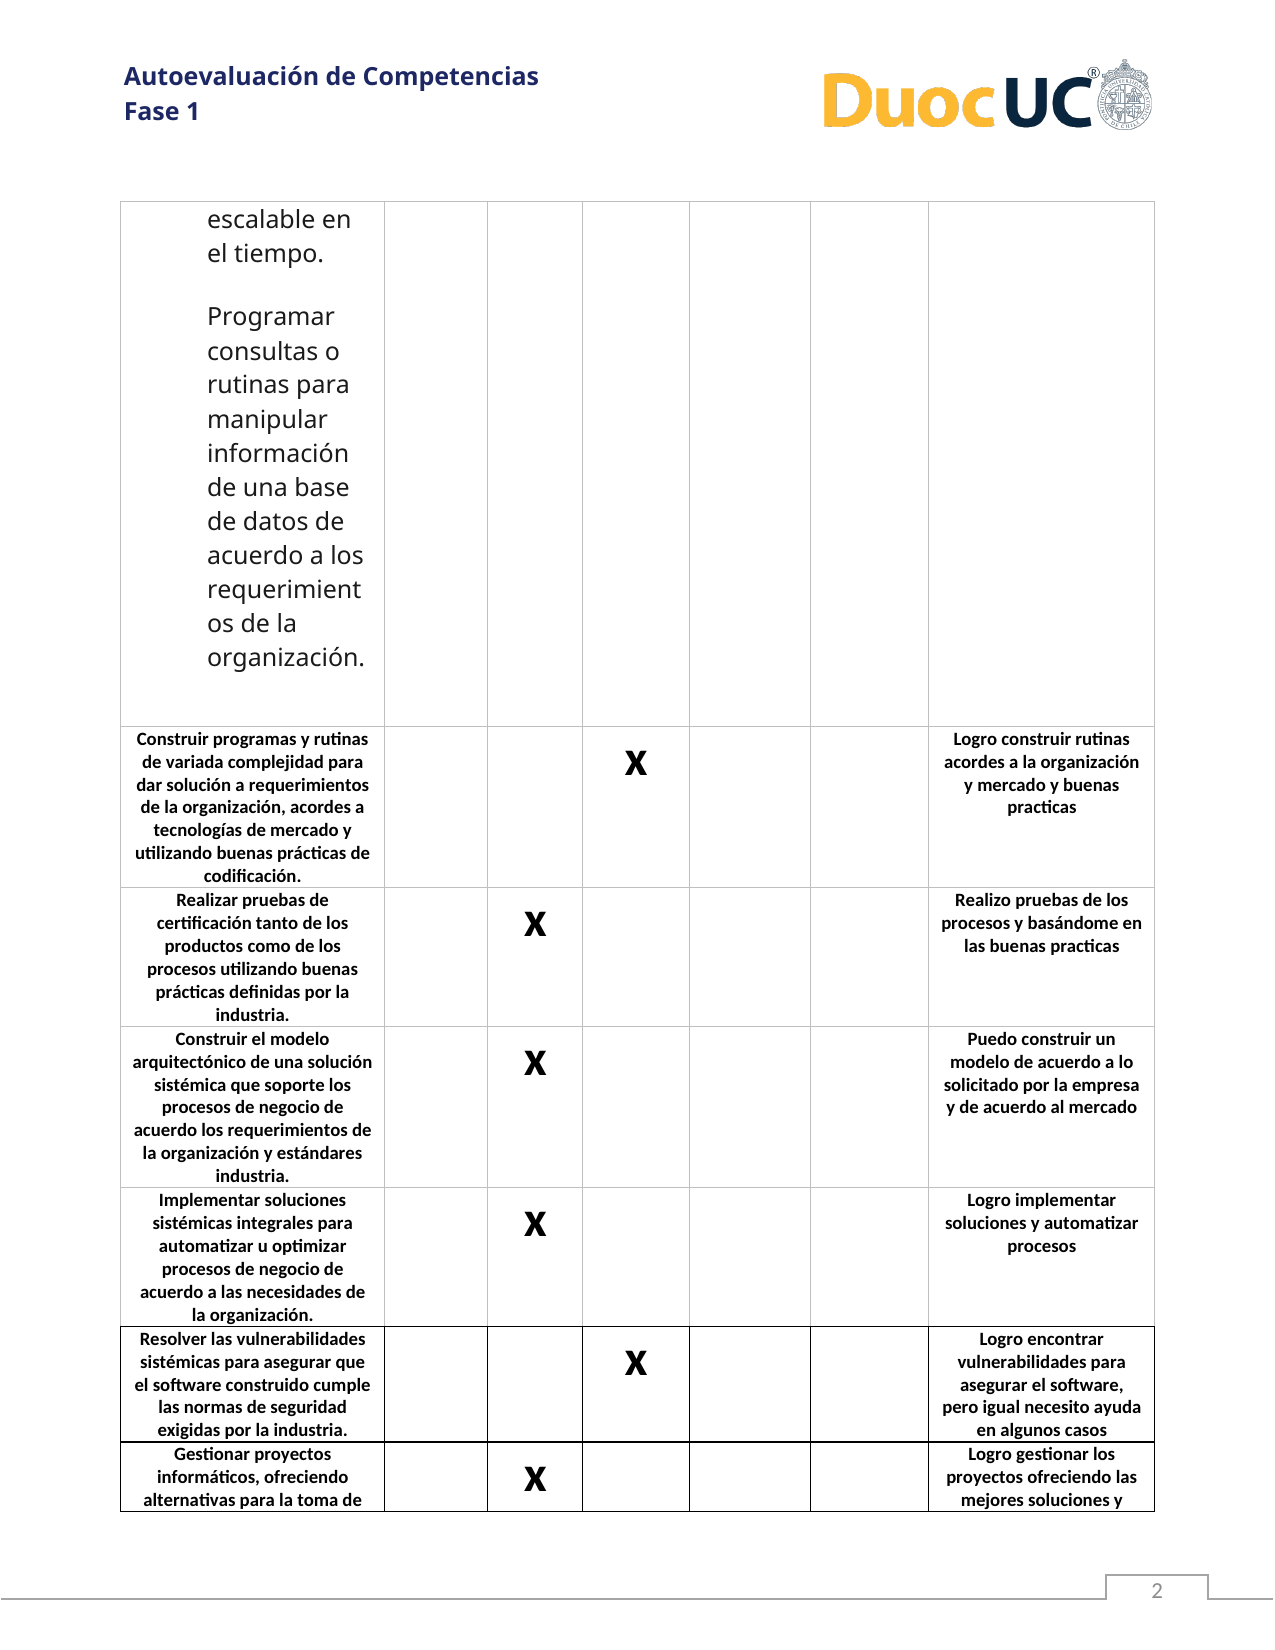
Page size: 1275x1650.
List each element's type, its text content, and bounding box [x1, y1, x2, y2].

table_cell Construir programas y rutinas de variada complejidad para dar solución a requerimientos de la organización, acordes a tecnologías de mercado y utilizando buenas prácticas de codificación. [121, 727, 384, 887]
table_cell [121, 202, 384, 726]
table_cell [690, 1327, 810, 1441]
table_cell [811, 727, 928, 887]
table_cell [690, 1027, 810, 1187]
table_cell x [488, 1027, 582, 1187]
table_cell Realizar pruebas de certificación tanto de los productos como de los procesos utilizando buenas prácticas definidas por la industria. [121, 888, 384, 1026]
table_cell [385, 888, 487, 1026]
table_cell [488, 727, 582, 887]
table_cell [811, 1188, 928, 1326]
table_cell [121, 1443, 384, 1511]
table_cell [690, 1443, 810, 1511]
table_cell [811, 888, 928, 1026]
table_cell [811, 1327, 928, 1441]
table_cell x [488, 1443, 582, 1511]
table_cell [488, 1327, 582, 1441]
table_cell [583, 888, 689, 1026]
table_cell [583, 1188, 689, 1326]
table_cell Logro construir rutinas acordes a la organización y mercado y buenas practicas [929, 727, 1154, 887]
table_cell Resolver las vulnerabilidades sistémicas para asegurar que el software construido cumple las normas de seguridad exigidas por la industria. [121, 1327, 384, 1441]
table_cell x [488, 888, 582, 1026]
table_cell Puedo construir un modelo de acuerdo a lo solicitado por la empresa y de acuerdo al mercado [929, 1027, 1154, 1187]
table_cell [690, 888, 810, 1026]
table_cell x [488, 1188, 582, 1326]
table_cell x [488, 202, 582, 726]
table_cell [811, 1443, 928, 1511]
table_cell [583, 1027, 689, 1187]
table_cell [811, 1027, 928, 1187]
table_cell [690, 1188, 810, 1326]
table_cell [385, 727, 487, 887]
picture [824, 59, 1152, 130]
table_cell [385, 1027, 487, 1187]
table_cell [690, 202, 810, 726]
table_cell Logro encontrar vulnerabilidades para asegurar el software, pero igual necesito ayuda en algunos casos [929, 1327, 1154, 1441]
table_cell x [583, 1327, 689, 1441]
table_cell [929, 202, 1154, 726]
table_cell [385, 202, 487, 726]
table_cell Logro implementar soluciones y automatizar procesos [929, 1188, 1154, 1326]
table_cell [929, 1443, 1154, 1511]
table_cell x [583, 727, 689, 887]
table_cell [690, 727, 810, 887]
table_cell [385, 1327, 487, 1441]
table_cell Realizo pruebas de los procesos y basándome en las buenas practicas [929, 888, 1154, 1026]
table_cell [583, 1443, 689, 1511]
table_cell [583, 202, 689, 726]
table_cell [385, 1188, 487, 1326]
table_cell [385, 1443, 487, 1511]
table_cell Implementar soluciones sistémicas integrales para automatizar u optimizar procesos de negocio de acuerdo a las necesidades de la organización. [121, 1188, 384, 1326]
table_cell [811, 202, 928, 726]
table_cell Construir el modelo arquitectónico de una solución sistémica que soporte los procesos de negocio de acuerdo los requerimientos de la organización y estándares industria. [121, 1027, 384, 1187]
